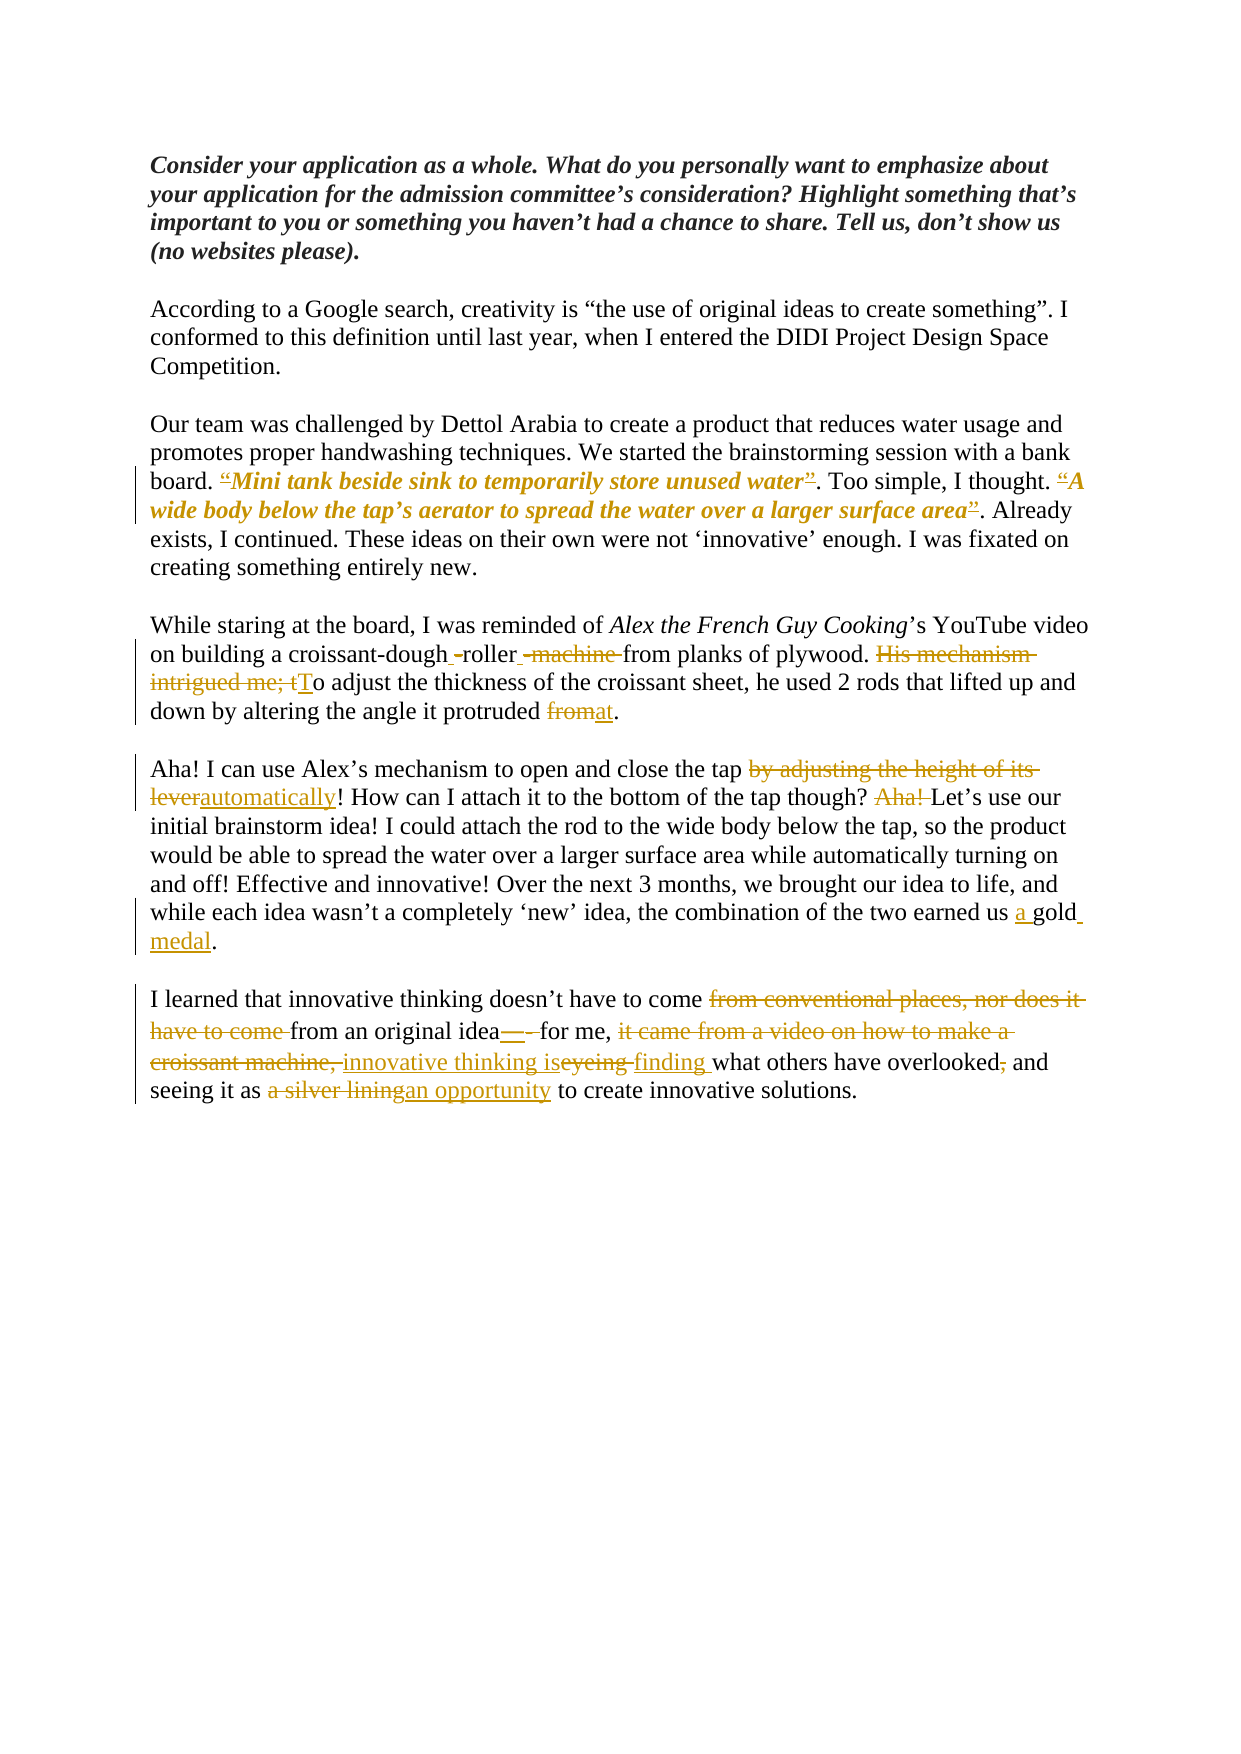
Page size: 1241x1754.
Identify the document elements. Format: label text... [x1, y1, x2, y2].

text I learned that innovative thinking doesn’t have to come from an original ideafor me, what others have overlooked and seeing it as to create innovative solutions. [150, 984, 1090, 1104]
text Aha! I can use Alex’s mechanism to open and close the tap ! How can I attach it to the bottom of the tap though? Let’s use our initial brainstorm idea! I could attach the rod to the wide body below the tap, so the product would be able to spread the water over a larger surface area while automatically turning on and off! Effective and innovative! Over the next 3 months, we brought our idea to life, and while each idea wasn’t a completely ‘new’ idea, the combination of the two earned us gold. [150, 754, 1090, 955]
text Our team was challenged by Dettol Arabia to create a product that reduces water usage and promotes proper handwashing techniques. We started the brainstorming session with a bank board. Mini tank beside sink to temporarily store unused water. Too simple, I thought. A wide body below the tap’s aerator to spread the water over a larger surface area. Already exists, I continued. These ideas on their own were not ‘innovative’ enough. I was fixated on creating something entirely new. [150, 380, 1090, 581]
text While staring at the board, I was reminded of Alex the French Guy Cooking’s YouTube video on building a croissant-doughrollerfrom planks of plywood. o adjust the thickness of the croissant sheet, he used 2 rods that lifted up and down by altering the angle it protruded . [150, 610, 1090, 725]
text Consider your application as a whole. What do you personally want to emphasize about your application for the admission committee’s consideration? Highlight something that’s important to you or something you haven’t had a chance to share. Tell us, don’t show us (no websites please). [150, 150, 1090, 265]
text According to a Google search, creativity is “the use of original ideas to create something”. I conformed to this definition until last year, when I entered the DIDI Project Design Space Competition. [150, 294, 1090, 380]
